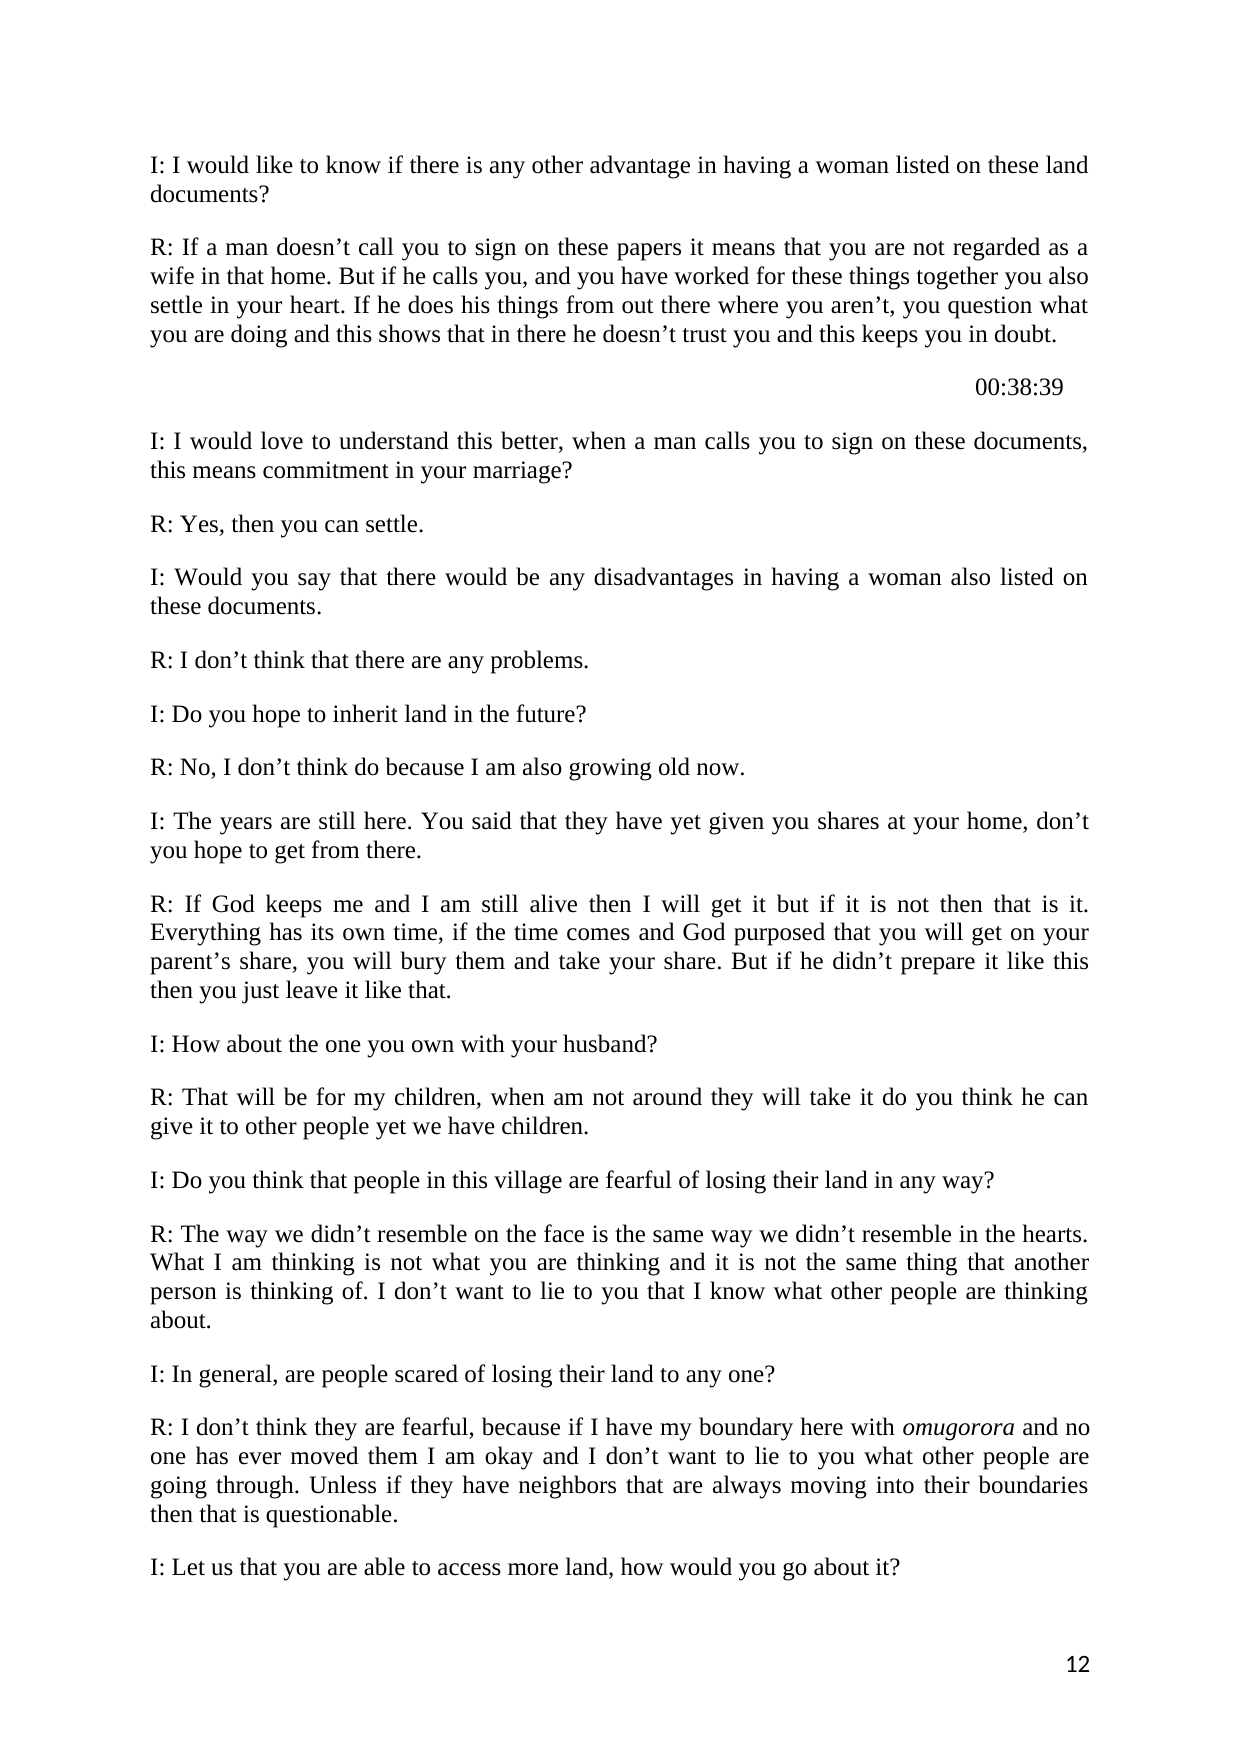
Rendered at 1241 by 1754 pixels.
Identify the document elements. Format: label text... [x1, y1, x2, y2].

text R: That will be for my children, when am not around they will take it do you think he can give it to other people yet we have children. [150, 1082, 1090, 1140]
text R: Yes, then you can settle. [150, 509, 1090, 537]
text R: The way we didn’t resemble on the face is the same way we didn’t resemble in the hearts. What I am thinking is not what you are thinking and it is not the same thing that another person is thinking of. I don’t want to lie to you that I know what other people are thinking about. [150, 1219, 1090, 1334]
text I: In general, are people scared of losing their land to any one? [150, 1359, 1090, 1387]
text I: I would like to know if there is any other advantage in having a woman listed on these land documents? [150, 150, 1090, 207]
text I: Do you hope to inherit land in the future? [150, 699, 1090, 727]
text I: I would love to understand this better, when a man calls you to sign on these documents, this means commitment in your marriage? [150, 426, 1090, 484]
text I: The years are still here. You said that they have yet given you shares at your home, don’t you hope to get from there. [150, 806, 1090, 864]
text I: Do you think that people in this village are fearful of losing their land in any way? [150, 1165, 1090, 1194]
text R: I don’t think they are fearful, because if I have my boundary here with omugorora and no one has ever moved them I am okay and I don’t want to lie to you what other people are going through. Unless if they have neighbors that are always moving into their boundaries then that is questionable. [150, 1412, 1090, 1527]
text I: Let us that you are able to access more land, how would you go about it? [150, 1552, 1090, 1581]
text I: Would you say that there would be any disadvantages in having a woman also listed on these documents. [150, 562, 1090, 620]
text I: How about the one you own with your husband? [150, 1029, 1090, 1057]
text 00:38:39 [975, 372, 1090, 401]
text R: If a man doesn’t call you to sign on these papers it means that you are not regarded as a wife in that home. But if he calls you, and you have worked for these things together you also settle in your heart. If he does his things from out there where you aren’t, you question what you are doing and this shows that in there he doesn’t trust you and this keeps you in doubt. [150, 232, 1090, 347]
text R: I don’t think that there are any problems. [150, 645, 1090, 674]
text R: No, I don’t think do because I am also growing old now. [150, 752, 1090, 781]
text R: If God keeps me and I am still alive then I will get it but if it is not then that is it. Everything has its own time, if the time comes and God purposed that you will get on your parent’s share, you will bury them and take your share. But if he didn’t prepare it like this then you just leave it like that. [150, 889, 1090, 1004]
